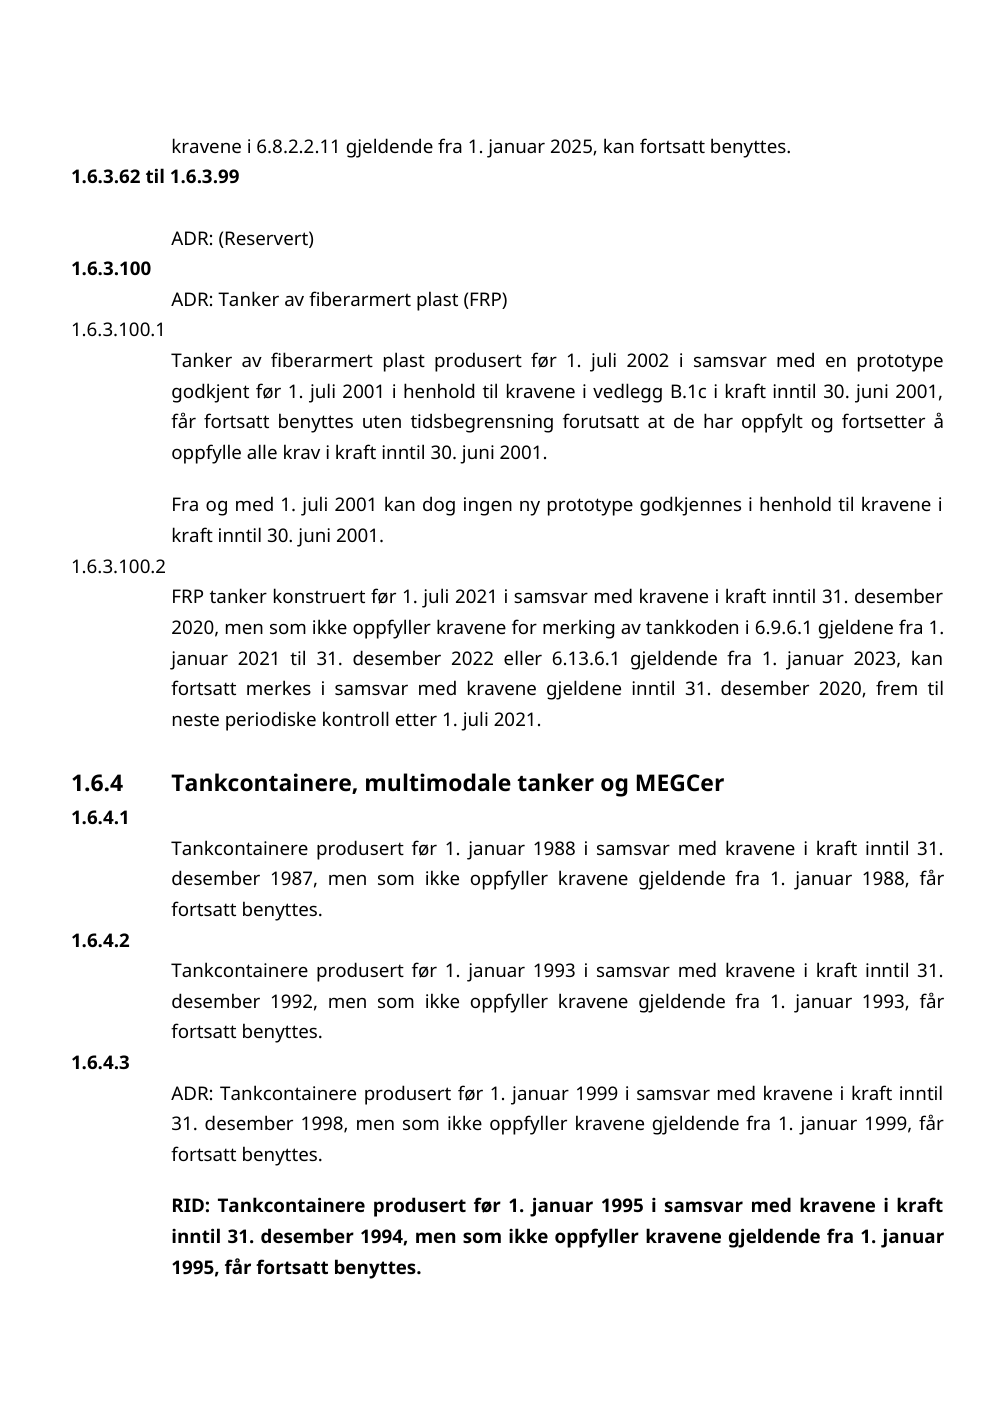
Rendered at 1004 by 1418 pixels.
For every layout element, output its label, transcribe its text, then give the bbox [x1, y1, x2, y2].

text FRP tanker konstruert før 1. juli 2021 i samsvar med kravene i kraft inntil 31. desember 2020, men som ikke oppfyller kravene for merking av tankkoden i 6.9.6.1 gjeldene fra 1. januar 2021 til 31. desember 2022 eller 6.13.6.1 gjeldende fra 1. januar 2023, kan fortsatt merkes i samsvar med kravene gjeldene inntil 31. desember 2020, frem til neste periodiske kontroll etter 1. juli 2021. [171, 583, 945, 732]
text 1.6.4.3 [71, 1049, 945, 1075]
text 1.6.4.1 [71, 804, 945, 830]
text 1.6.3.62 til 1.6.3.99 [71, 163, 945, 189]
text Tankcontainere produsert før 1. januar 1993 i samsvar med kravene i kraft inntil 31. desember 1992, men som ikke oppfyller kravene gjeldende fra 1. januar 1993, får fortsatt benyttes. [171, 957, 945, 1044]
text 1.6.4.2 [71, 927, 945, 952]
text 1.6.3.100 [71, 255, 945, 281]
text ADR: (Reservert) [171, 194, 945, 250]
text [171, 133, 945, 158]
text 1.6.3.100.2 [71, 553, 945, 578]
text Tankcontainere produsert før 1. januar 1988 i samsvar med kravene i kraft inntil 31. desember 1987, men som ikke oppfyller kravene gjeldende fra 1. januar 1988, får fortsatt benyttes. [171, 835, 945, 922]
text ADR: Tanker av fiberarmert plast (FRP) [171, 286, 945, 312]
text ADR: Tankcontainere produsert før 1. januar 1999 i samsvar med kravene i kraft inntil 31. desember 1998, men som ikke oppfyller kravene gjeldende fra 1. januar 1999, får fortsatt benyttes. [171, 1080, 945, 1167]
text RID: Tankcontainere produsert før 1. januar 1995 i samsvar med kravene i kraft inntil 31. desember 1994, men som ikke oppfyller kravene gjeldende fra 1. januar 1995, får fortsatt benyttes. [171, 1193, 945, 1279]
text 1.6.3.100.1 [71, 317, 945, 342]
text Fra og med 1. juli 2001 kan dog ingen ny prototype godkjennes i henhold til kravene i kraft inntil 30. juni 2001. [171, 492, 945, 548]
text 1.6.4 Tankcontainere, multimodale tanker og MEGCer [71, 767, 945, 798]
text Tanker av fiberarmert plast produsert før 1. juli 2002 i samsvar med en prototype godkjent før 1. juli 2001 i henhold til kravene i vedlegg B.1c i kraft inntil 30. juni 2001, får fortsatt benyttes uten tidsbegrensning forutsatt at de har oppfylt og fortsetter å oppfylle alle krav i kraft inntil 30. juni 2001. [171, 347, 945, 465]
